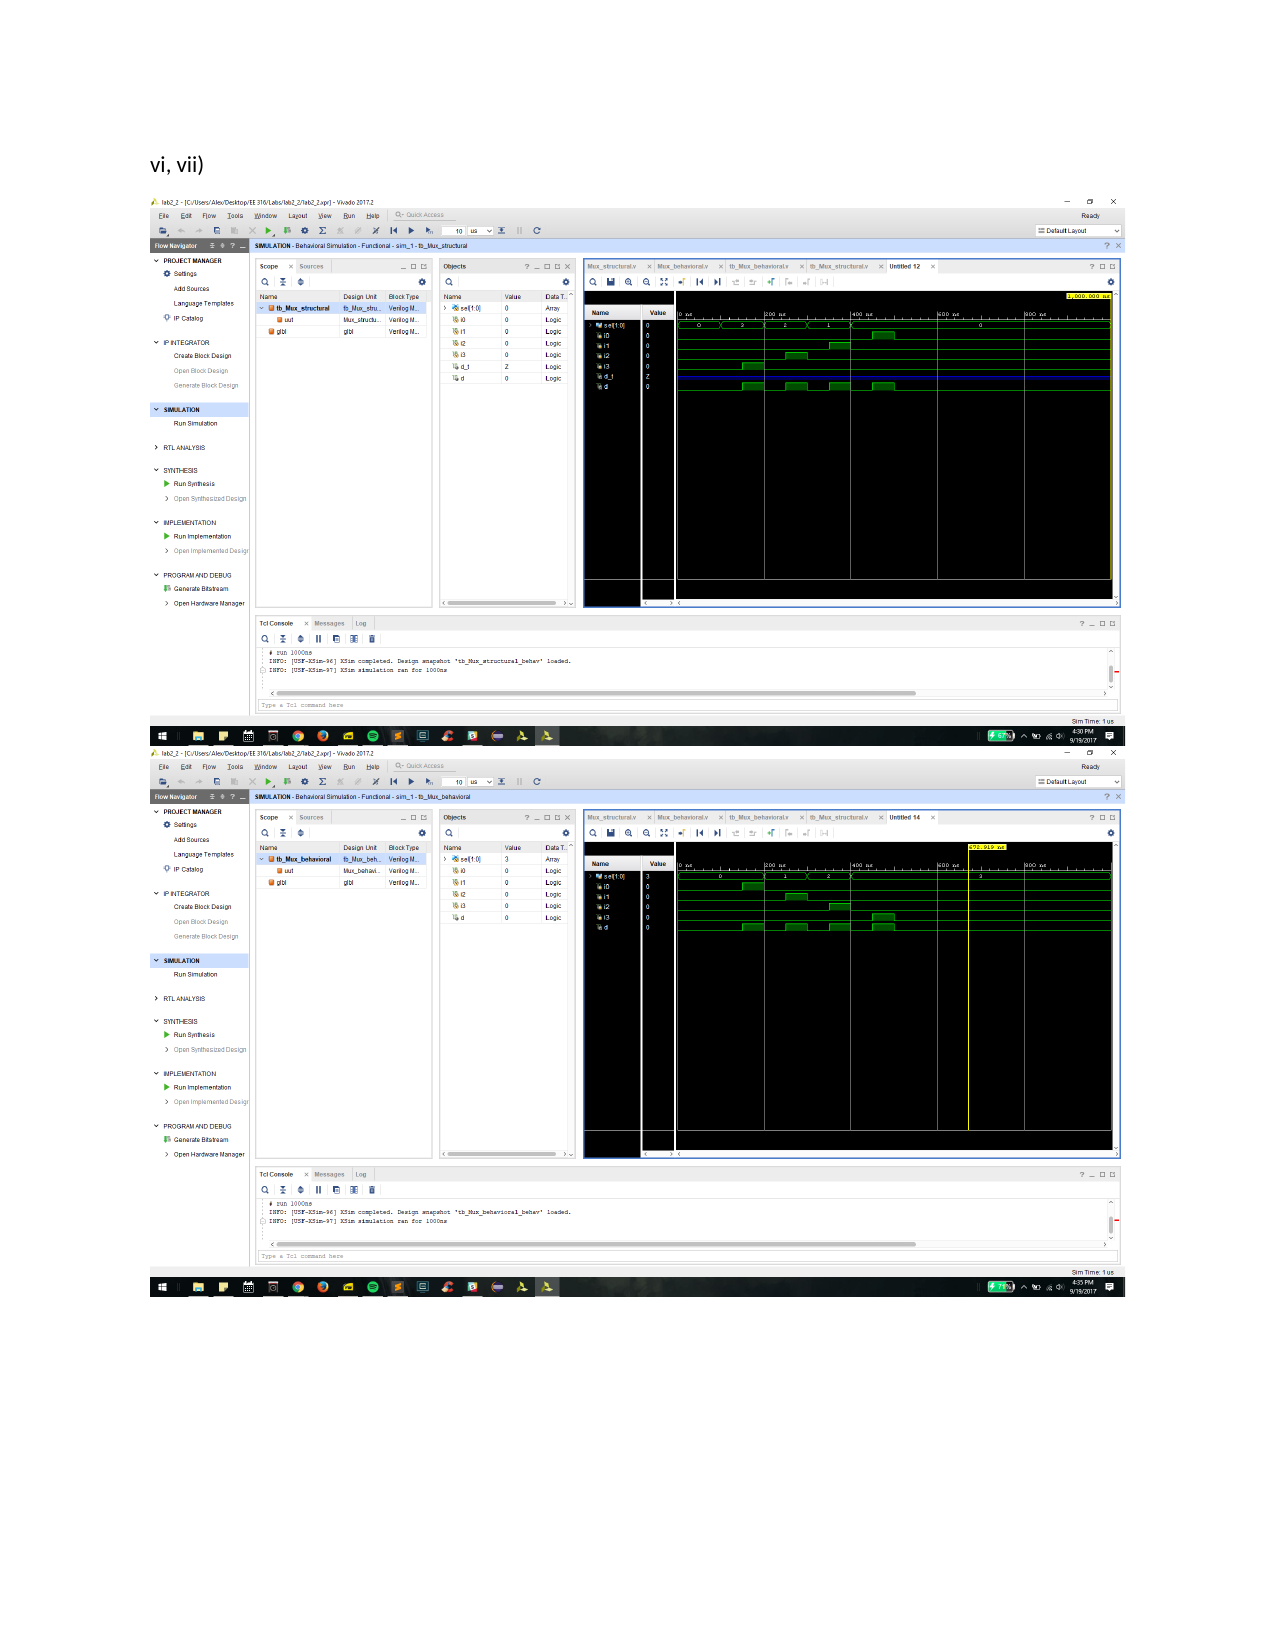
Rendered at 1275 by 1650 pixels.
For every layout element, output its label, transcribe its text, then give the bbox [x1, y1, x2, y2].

picture [150, 196, 1125, 746]
text vi, vii) [150, 150, 1125, 178]
picture [150, 747, 1125, 1297]
